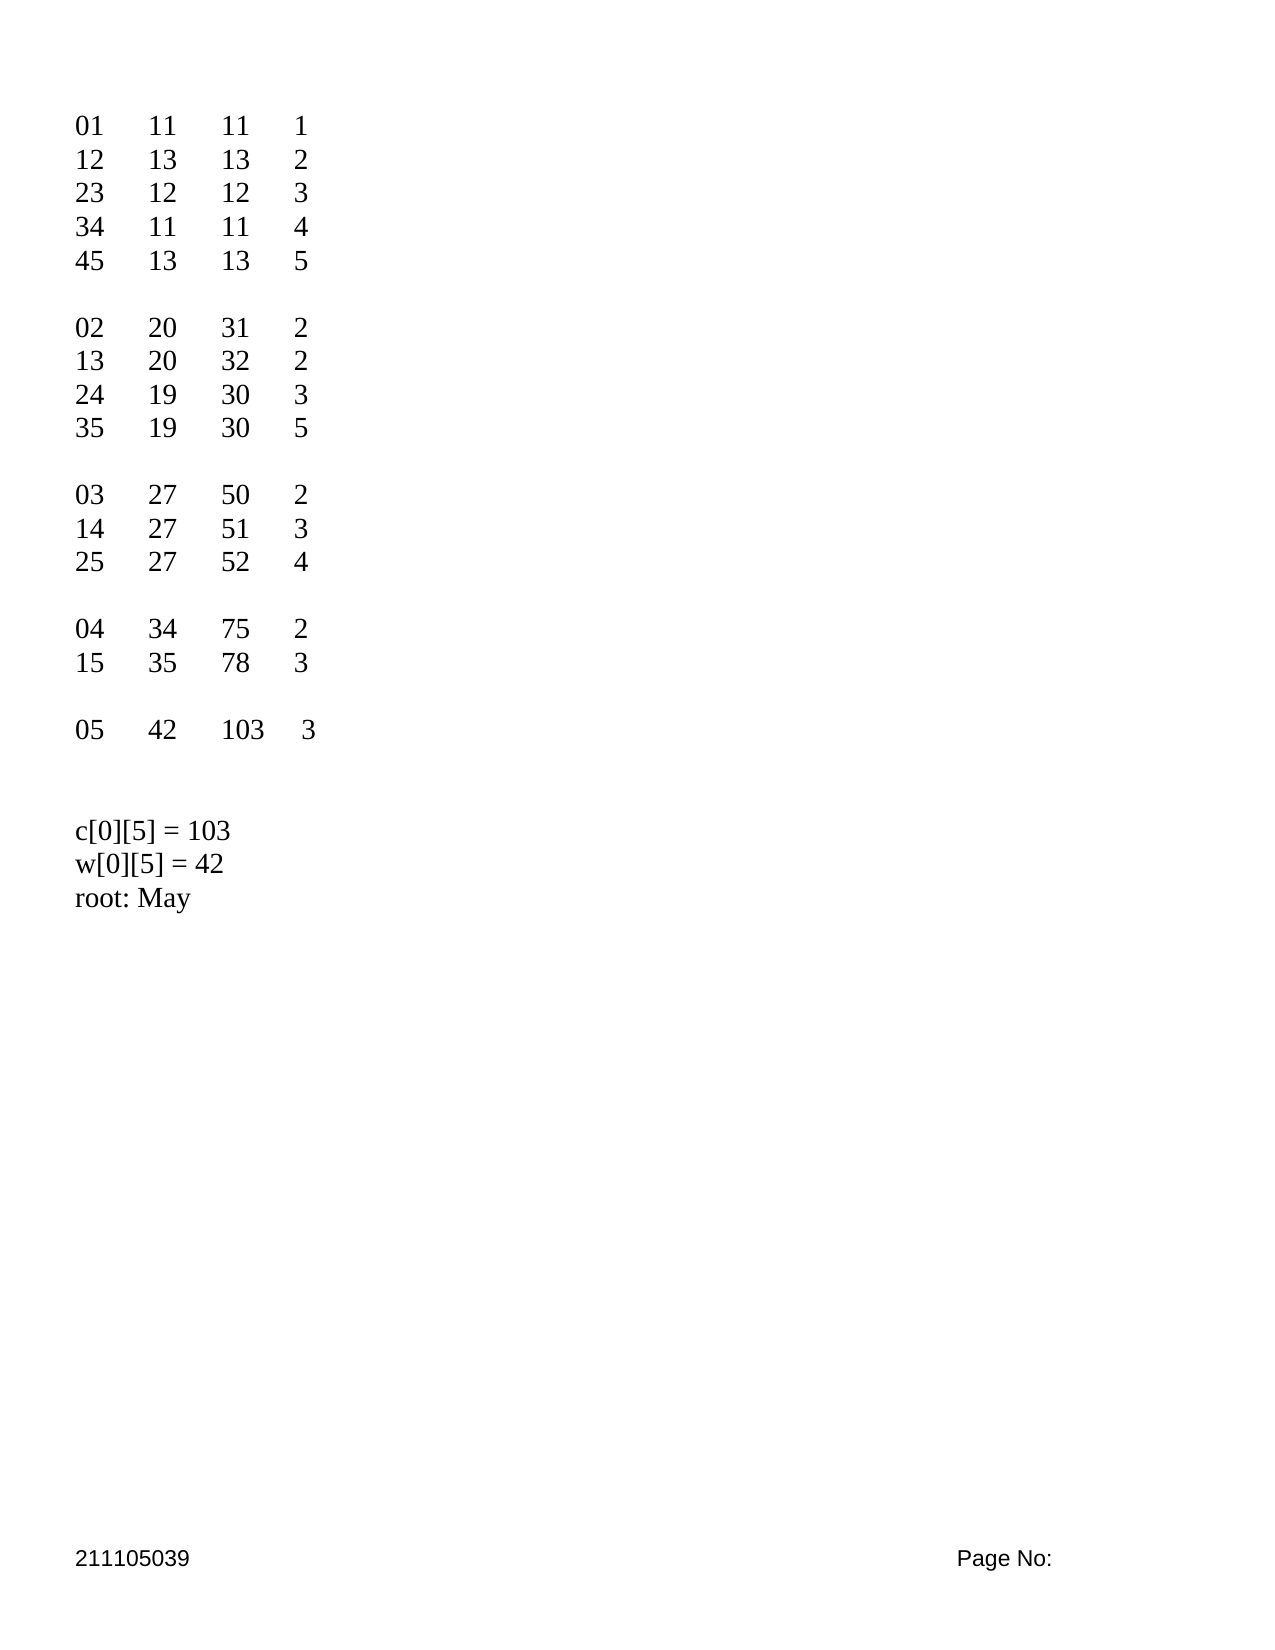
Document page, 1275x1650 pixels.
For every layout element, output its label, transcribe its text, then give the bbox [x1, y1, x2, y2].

text 05 42 103 3 [75, 712, 1200, 746]
text 23 12 12 3 [75, 176, 1200, 209]
text 15 35 78 3 [75, 645, 1200, 679]
text 04 34 75 2 [75, 612, 1200, 645]
text w[0][5] = 42 [75, 846, 1200, 880]
text root: May [75, 880, 1200, 913]
text c[0][5] = 103 [75, 813, 1200, 846]
text 24 19 30 3 [75, 377, 1200, 410]
text 12 13 13 2 [75, 142, 1200, 176]
text 14 27 51 3 [75, 511, 1200, 544]
text 25 27 52 4 [75, 544, 1200, 578]
text 34 11 11 4 [75, 209, 1200, 243]
text 03 27 50 2 [75, 477, 1200, 511]
text 35 19 30 5 [75, 410, 1200, 444]
text 01 11 11 1 [75, 108, 1200, 142]
text 13 20 32 2 [75, 343, 1200, 377]
text 02 20 31 2 [75, 310, 1200, 343]
text 45 13 13 5 [75, 243, 1200, 276]
